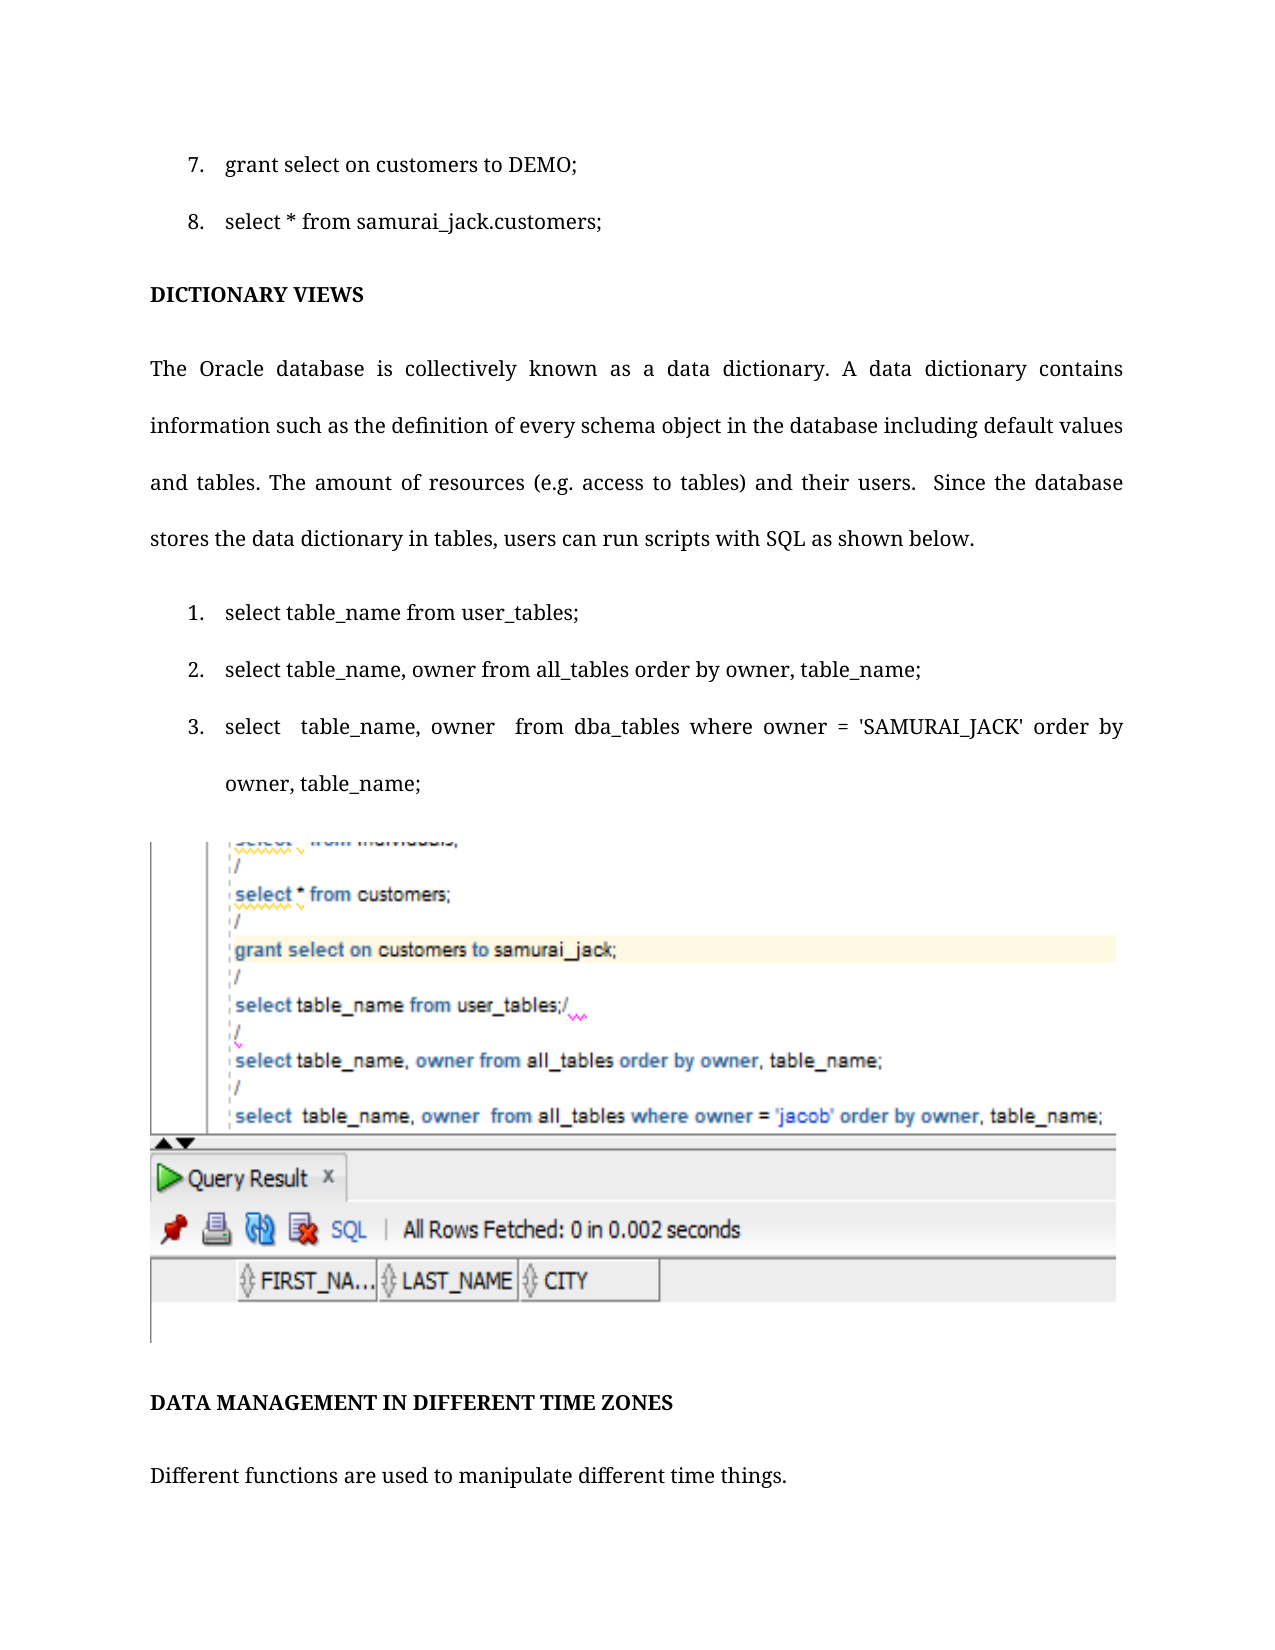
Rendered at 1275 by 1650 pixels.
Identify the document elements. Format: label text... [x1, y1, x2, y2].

list select * from samurai_jack.customers; [187, 207, 1125, 235]
list select table_name, owner from all_tables order by owner, table_name; [187, 655, 1125, 683]
text DATA MANAGEMENT IN DIFFERENT TIME ZONES [150, 1388, 1125, 1416]
text DICTIONARY VIEWS [150, 280, 1125, 309]
text Different functions are used to manipulate different time things. [150, 1461, 1125, 1489]
list select table_name, owner from dba_tables where owner = 'SAMURAI_JACK' order by owner, table_name; [187, 712, 1125, 797]
text The Oracle database is collectively known as a data dictionary. A data dictionary contains information such as the definition of every schema object in the database including default values and tables. The amount of resources (e.g. access to tables) and their users. Since the database stores the data dictionary in tables, users can run scripts with SQL as shown below. [150, 354, 1125, 553]
picture [150, 842, 1117, 1343]
list grant select on customers to DEMO; [187, 150, 1125, 178]
list select table_name from user_tables; [187, 598, 1125, 627]
